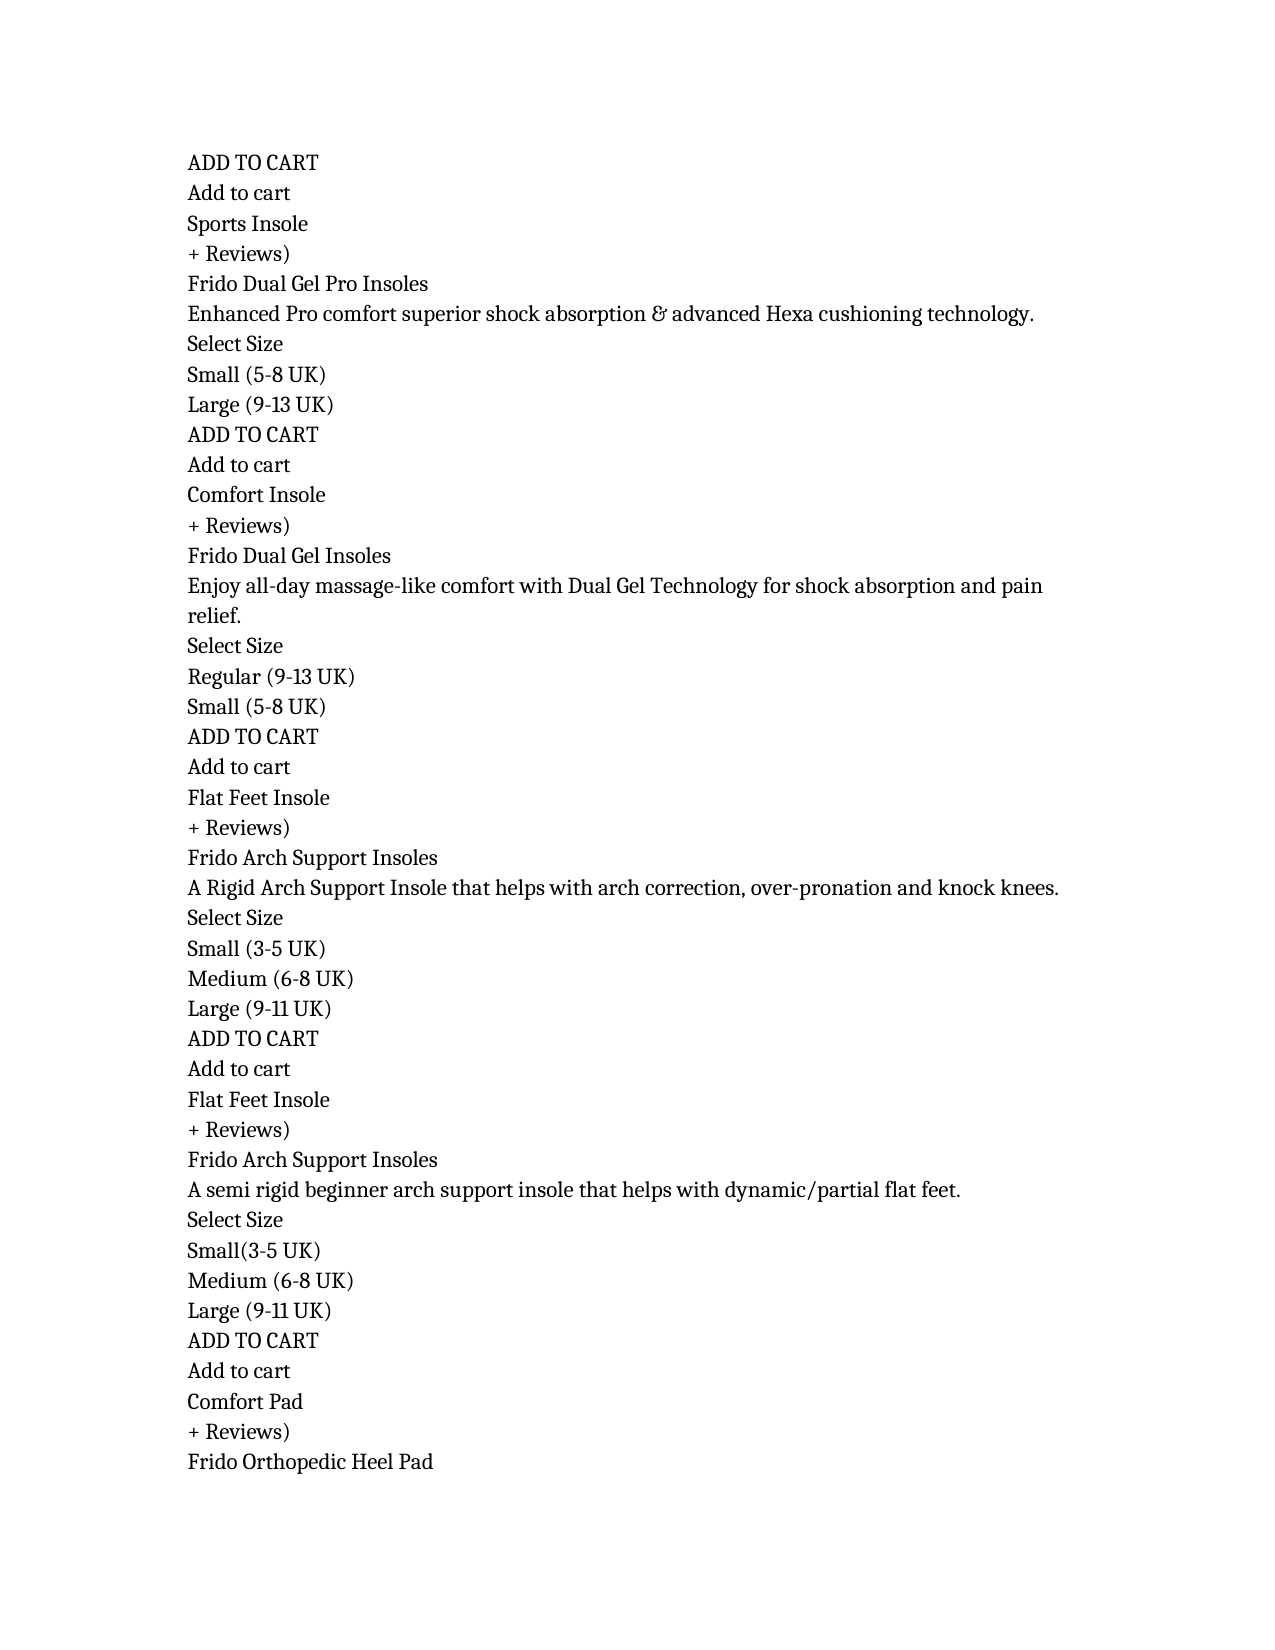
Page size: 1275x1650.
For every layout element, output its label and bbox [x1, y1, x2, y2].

text [187, 150, 1087, 1475]
